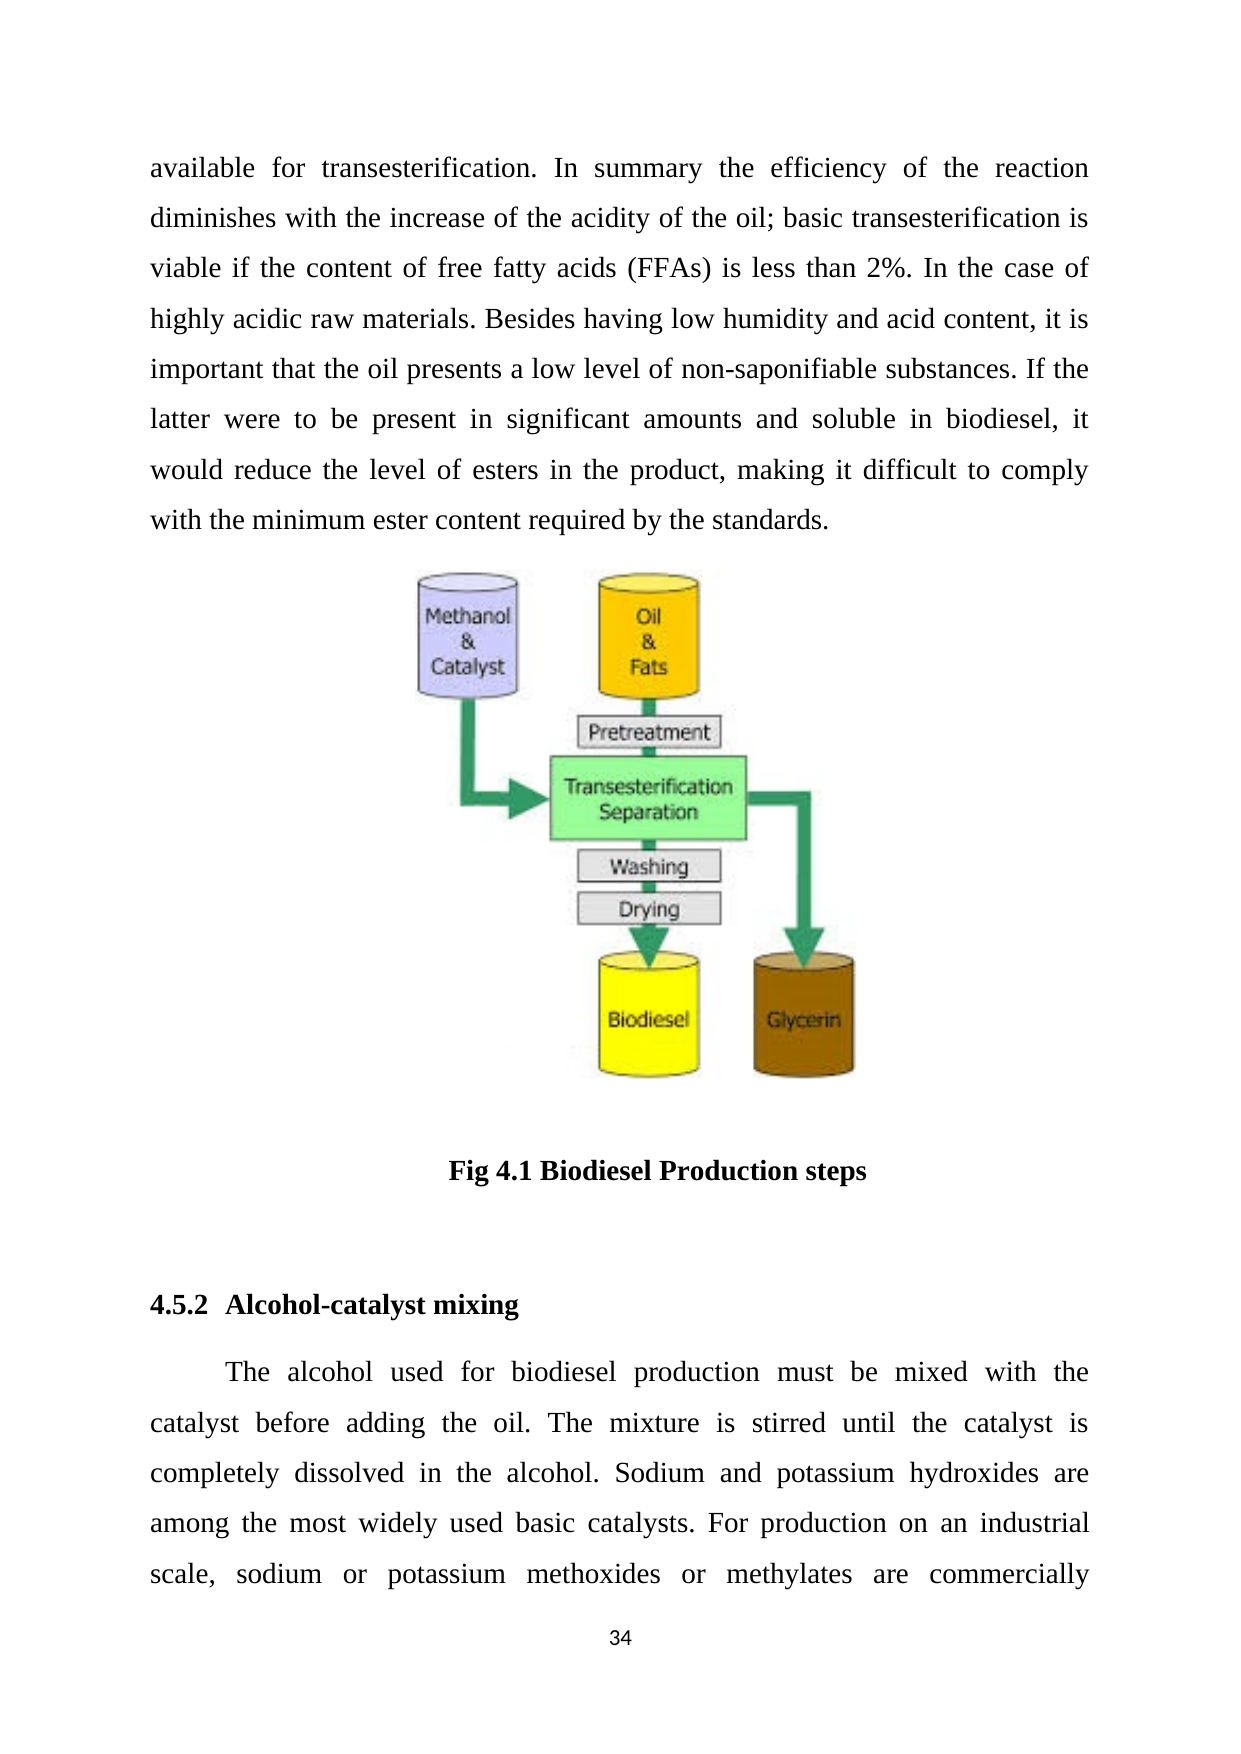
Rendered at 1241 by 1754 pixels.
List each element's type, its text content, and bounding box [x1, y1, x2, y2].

text Fig 4.1 Biodiesel Production steps [150, 1153, 1090, 1187]
picture [414, 569, 870, 1121]
list Alcohol-catalyst mixing [150, 1287, 1090, 1321]
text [150, 1354, 1090, 1589]
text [150, 150, 1090, 536]
